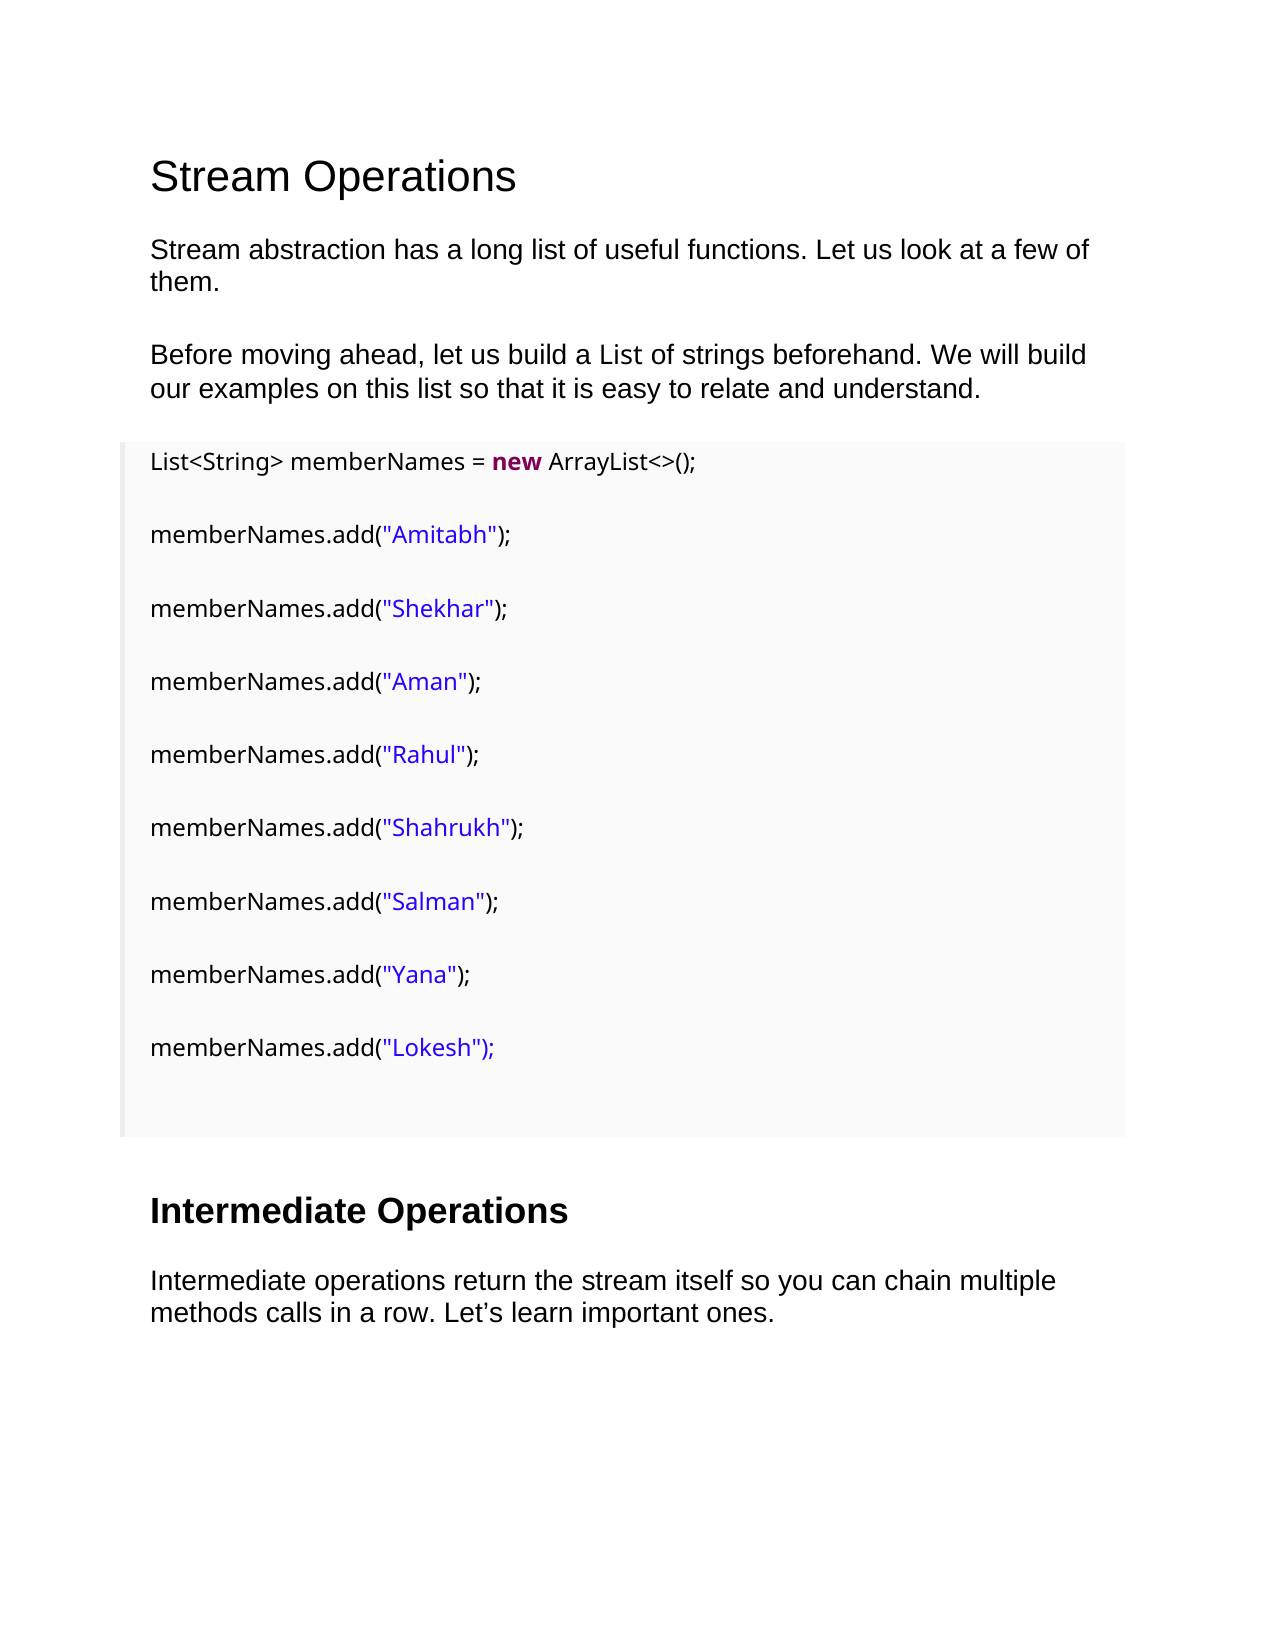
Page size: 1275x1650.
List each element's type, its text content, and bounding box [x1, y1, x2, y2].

text memberNames.add("Aman"); [125, 662, 1125, 697]
text memberNames.add("Shekhar"); [125, 588, 1125, 624]
text Intermediate operations return the stream itself so you can chain multiple methods calls in a row. Let’s learn important ones. [150, 1264, 1125, 1328]
subtitle Stream Operations [150, 150, 1125, 200]
text memberNames.add("Yana"); [125, 954, 1125, 990]
text memberNames.add("Shahrukh"); [125, 808, 1125, 844]
text List<String> memberNames = new ArrayList<>(); [125, 442, 1125, 478]
text memberNames.add("Rahul"); [125, 735, 1125, 771]
text memberNames.add("Lokesh"); [125, 1028, 1125, 1063]
subtitle Intermediate Operations [150, 1189, 1125, 1231]
text memberNames.add("Amitabh"); [125, 515, 1125, 551]
text memberNames.add("Salman"); [125, 881, 1125, 917]
text Stream abstraction has a long list of useful functions. Let us look at a few of them. [150, 233, 1125, 298]
text Before moving ahead, let us build a List of strings beforehand. We will build our examples on this list so that it is easy to relate and understand. [150, 335, 1125, 404]
